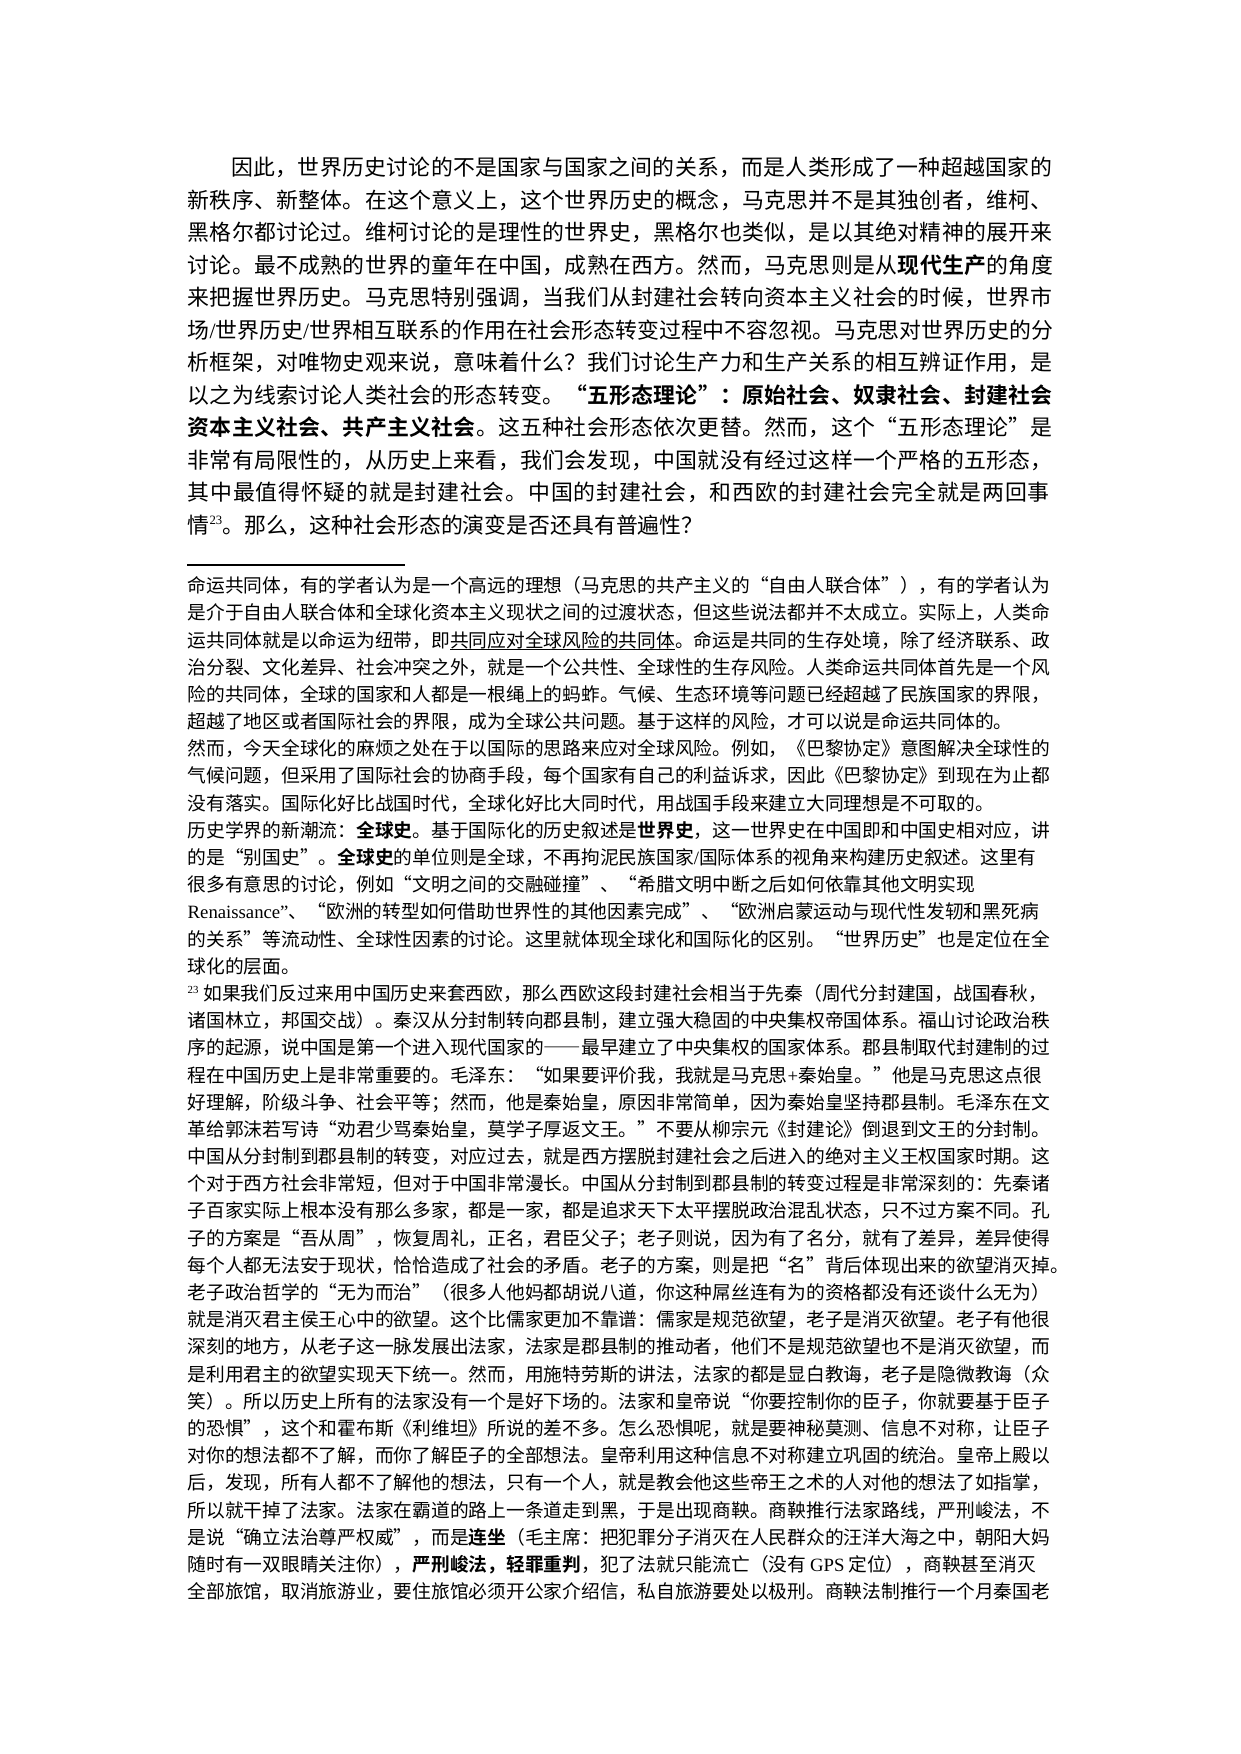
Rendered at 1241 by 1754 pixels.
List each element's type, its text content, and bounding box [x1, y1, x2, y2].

text 因此，世界历史讨论的不是国家与国家之间的关系，而是人类形成了一种超越国家的新秩序、新整体。在这个意义上，这个世界历史的概念，马克思并不是其独创者，维柯、黑格尔都讨论过。维柯讨论的是理性的世界史，黑格尔也类似，是以其绝对精神的展开来讨论。最不成熟的世界的童年在中国，成熟在西方。然而，马克思则是从现代生产的角度来把握世界历史。马克思特别强调，当我们从封建社会转向资本主义社会的时候，世界市场/世界历史/世界相互联系的作用在社会形态转变过程中不容忽视。马克思对世界历史的分析框架，对唯物史观来说，意味着什么？我们讨论生产力和生产关系的相互辨证作用，是以之为线索讨论人类社会的形态转变。“五形态理论”：原始社会、奴隶社会、封建社会、资本主义社会、共产主义社会。这五种社会形态依次更替。然而，这个“五形态理论”是非常有局限性的，从历史上来看，我们会发现，中国就没有经过这样一个严格的五形态，其中最值得怀疑的就是封建社会。中国的封建社会，和西欧的封建社会完全就是两回事情。那么，这种社会形态的演变是否还具有普遍性？ [187, 150, 1053, 540]
